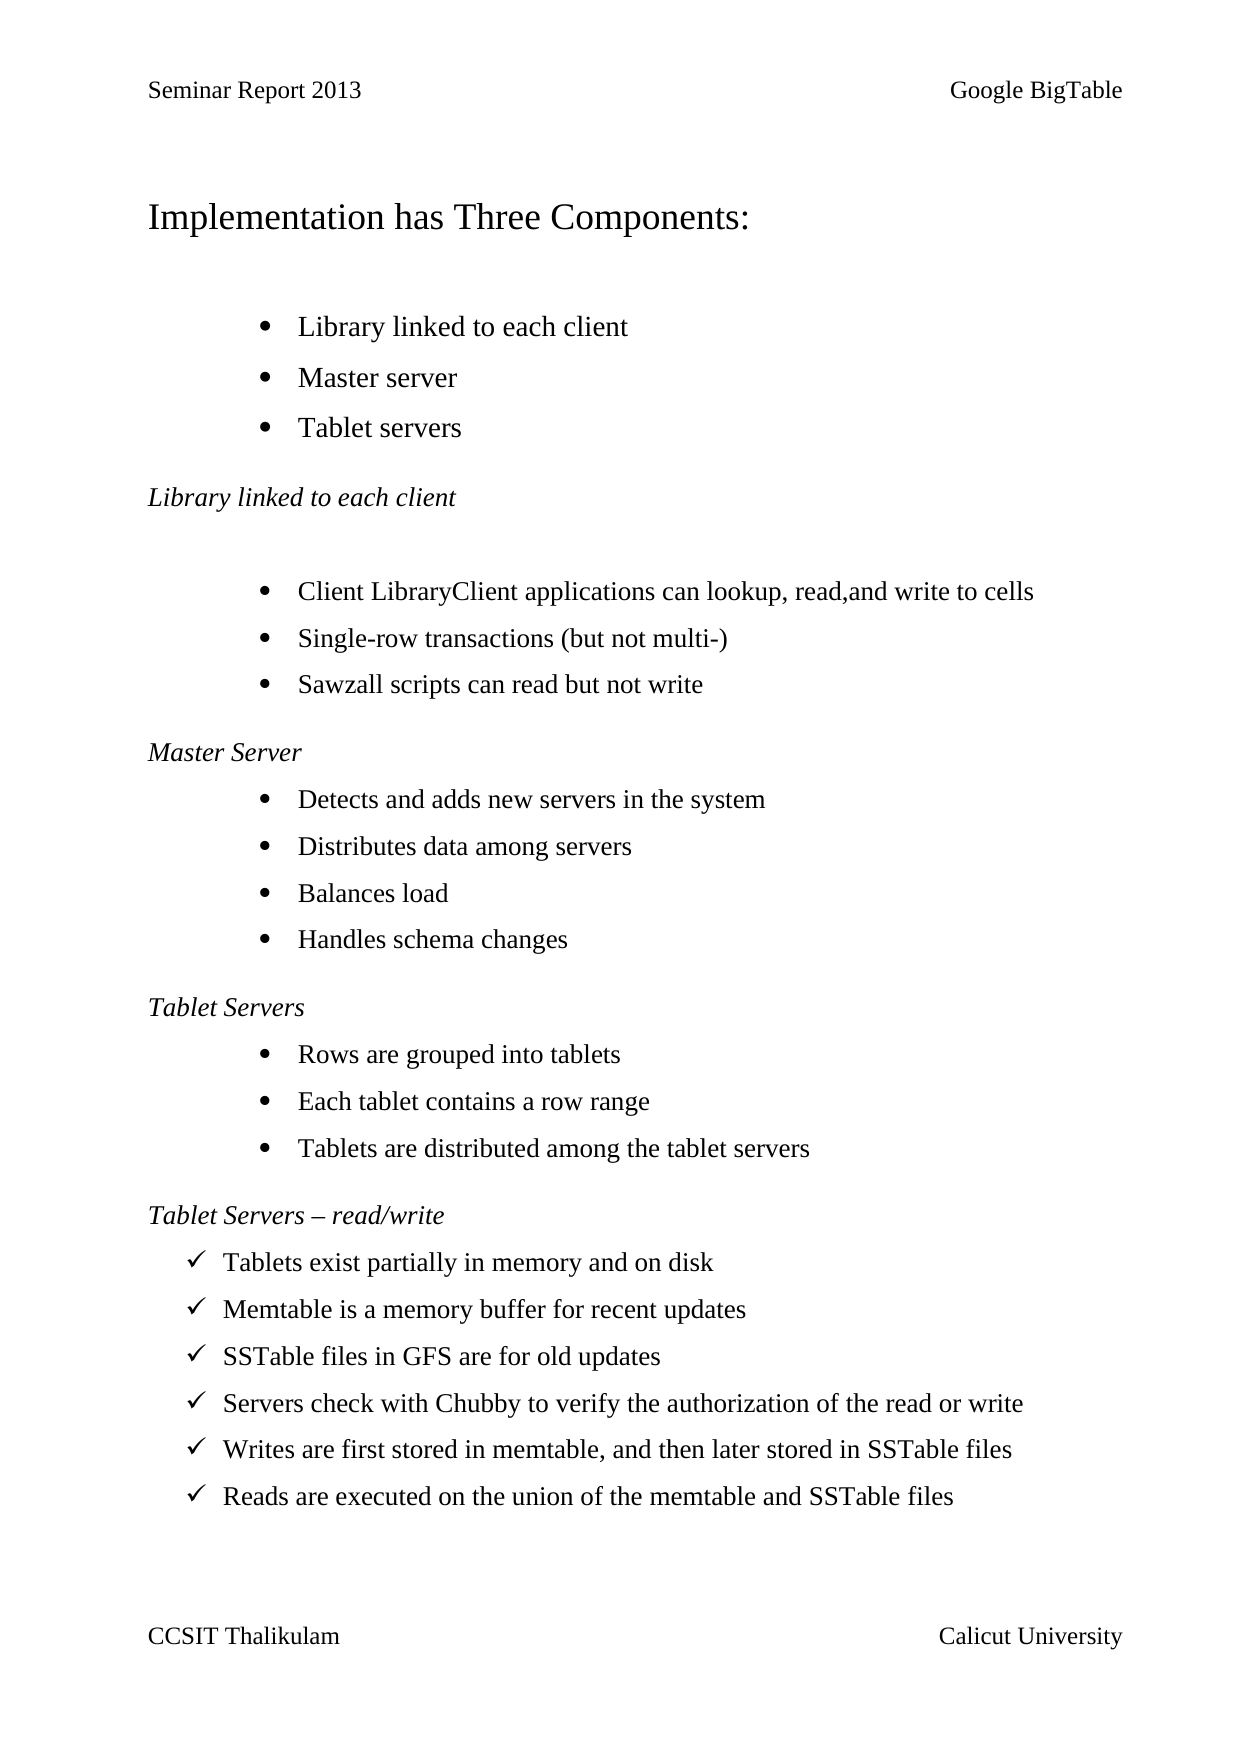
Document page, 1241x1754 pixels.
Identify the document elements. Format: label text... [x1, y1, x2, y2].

text Implementation has Three Components: [148, 194, 1092, 237]
text Master Server [148, 736, 1092, 767]
text Library linked to each client [148, 481, 1092, 513]
list Memtable is a memory buffer for recent updates [185, 1293, 1092, 1324]
list Sawzall scripts can read but not write [260, 668, 1092, 700]
list Writes are first stored in memtable, and then later stored in SSTable files [185, 1433, 1092, 1465]
list Library linked to each client [260, 309, 1092, 343]
list Client LibraryClient applications can lookup, read,and write to cells [260, 575, 1092, 606]
text Tablet Servers [148, 991, 1092, 1022]
list Single-row transactions (but not multi-) [260, 622, 1092, 653]
list Distributes data among servers [260, 830, 1092, 861]
list Tablets are distributed among the tablet servers [260, 1132, 1092, 1163]
list Handles schema changes [260, 923, 1092, 955]
list Tablets exist partially in memory and on disk [185, 1246, 1092, 1277]
list Servers check with Chubby to verify the authorization of the read or write [185, 1387, 1092, 1418]
list Rows are grouped into tablets [260, 1038, 1092, 1069]
list SSTable files in GFS are for old updates [185, 1340, 1092, 1371]
list Master server [260, 360, 1092, 393]
list Detects and adds new servers in the system [260, 783, 1092, 814]
text Tablet Servers – read/write [148, 1199, 1092, 1231]
list Reads are executed on the union of the memtable and SSTable files [185, 1480, 1092, 1512]
list Balances load [260, 877, 1092, 908]
list Tablet servers [260, 410, 1092, 444]
list Each tablet contains a row range [260, 1085, 1092, 1116]
